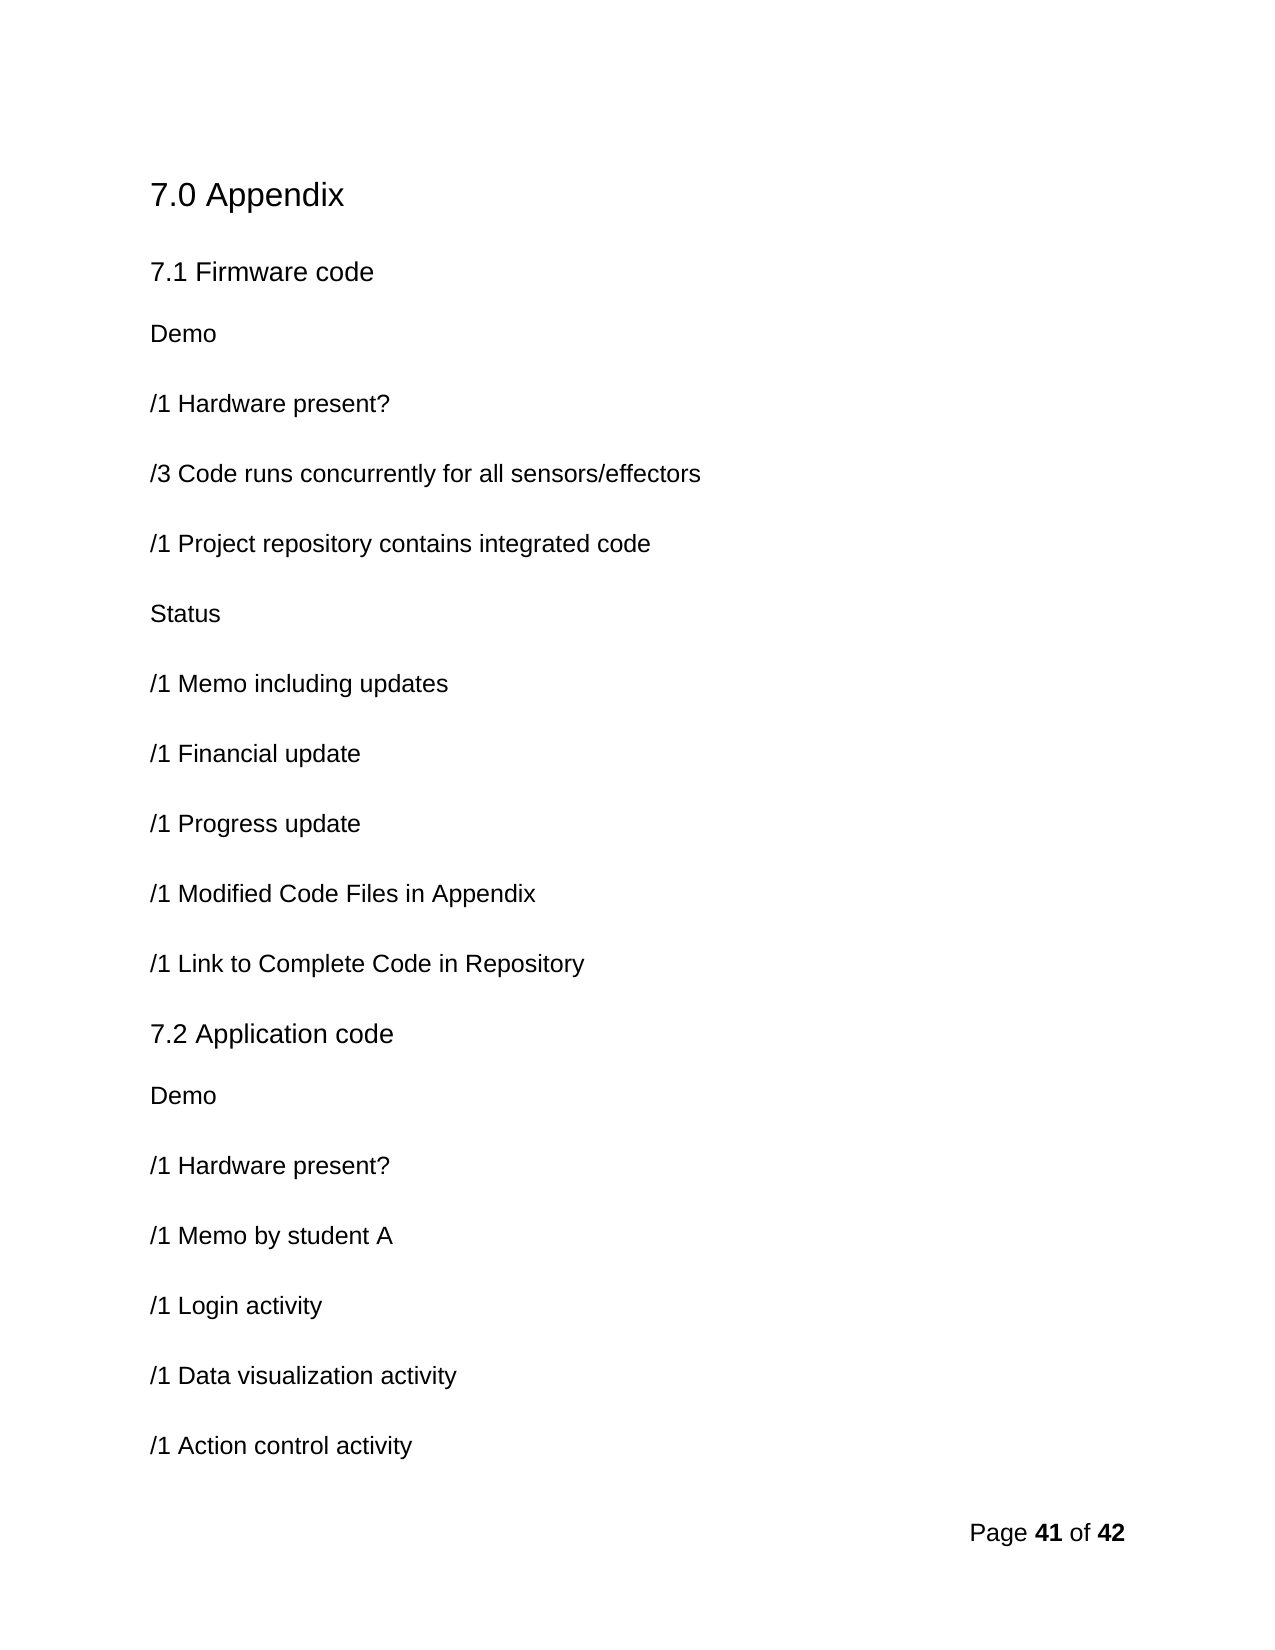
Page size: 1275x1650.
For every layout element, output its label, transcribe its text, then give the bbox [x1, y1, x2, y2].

text /1 Login activity [150, 1291, 1125, 1320]
text /1 Memo by student A [150, 1221, 1125, 1250]
text /1 Hardware present? [150, 1151, 1125, 1180]
text /1 Action control activity [150, 1431, 1125, 1460]
text Demo [150, 1081, 1125, 1110]
text /1 Data visualization activity [150, 1361, 1125, 1390]
